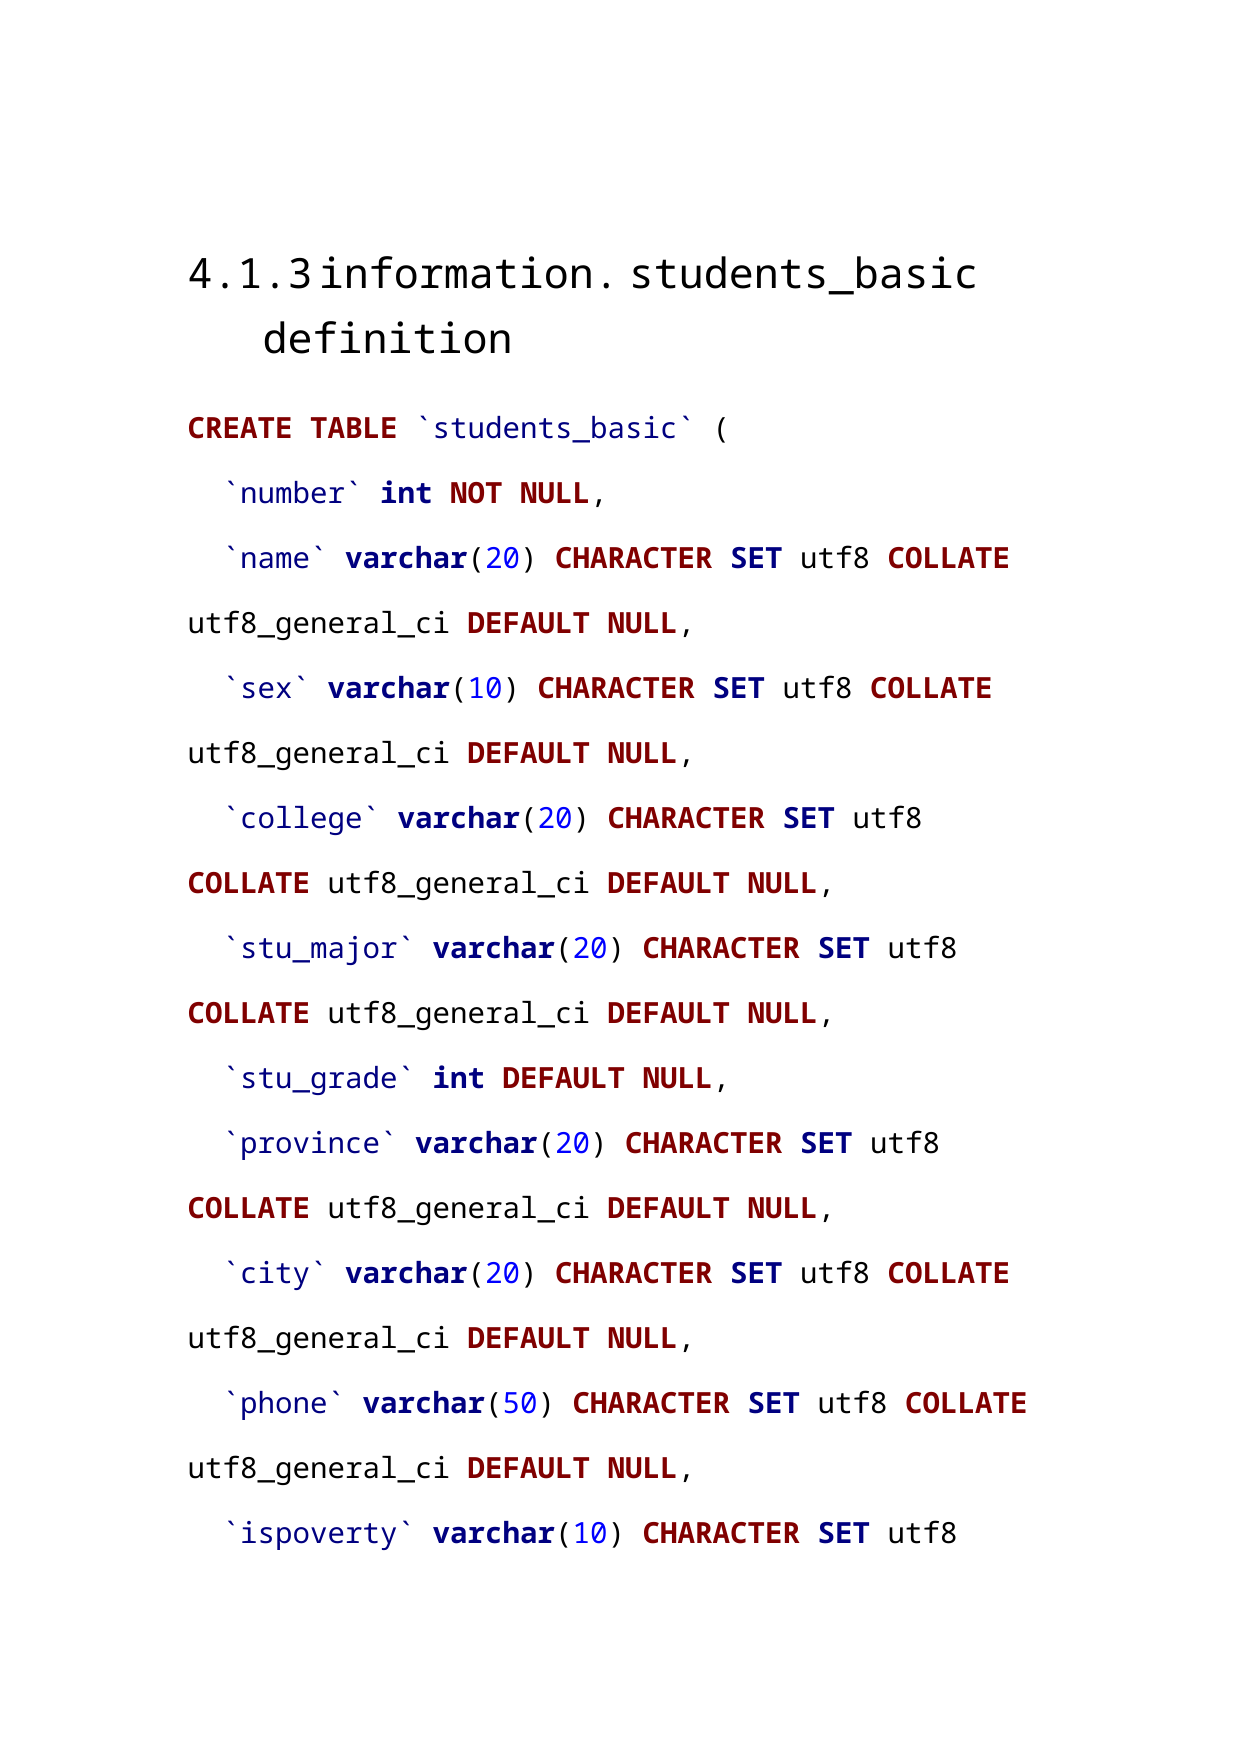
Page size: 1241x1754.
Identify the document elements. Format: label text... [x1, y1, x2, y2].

list information. students_basic definition [187, 239, 1053, 369]
text `college` varchar(20) CHARACTER SET utf8 COLLATE utf8_general_ci DEFAULT NULL, [187, 784, 1053, 914]
text `stu_grade` int DEFAULT NULL, [187, 1044, 1053, 1109]
text `city` varchar(20) CHARACTER SET utf8 COLLATE utf8_general_ci DEFAULT NULL, [187, 1239, 1053, 1369]
text `name` varchar(20) CHARACTER SET utf8 COLLATE utf8_general_ci DEFAULT NULL, [187, 524, 1053, 654]
text `number` int NOT NULL, [187, 459, 1053, 524]
text `stu_major` varchar(20) CHARACTER SET utf8 COLLATE utf8_general_ci DEFAULT NULL, [187, 914, 1053, 1044]
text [187, 1499, 1053, 1564]
text `phone` varchar(50) CHARACTER SET utf8 COLLATE utf8_general_ci DEFAULT NULL, [187, 1369, 1053, 1499]
text CREATE TABLE `students_basic` ( [187, 394, 1053, 459]
text `province` varchar(20) CHARACTER SET utf8 COLLATE utf8_general_ci DEFAULT NULL, [187, 1109, 1053, 1239]
text `sex` varchar(10) CHARACTER SET utf8 COLLATE utf8_general_ci DEFAULT NULL, [187, 654, 1053, 784]
